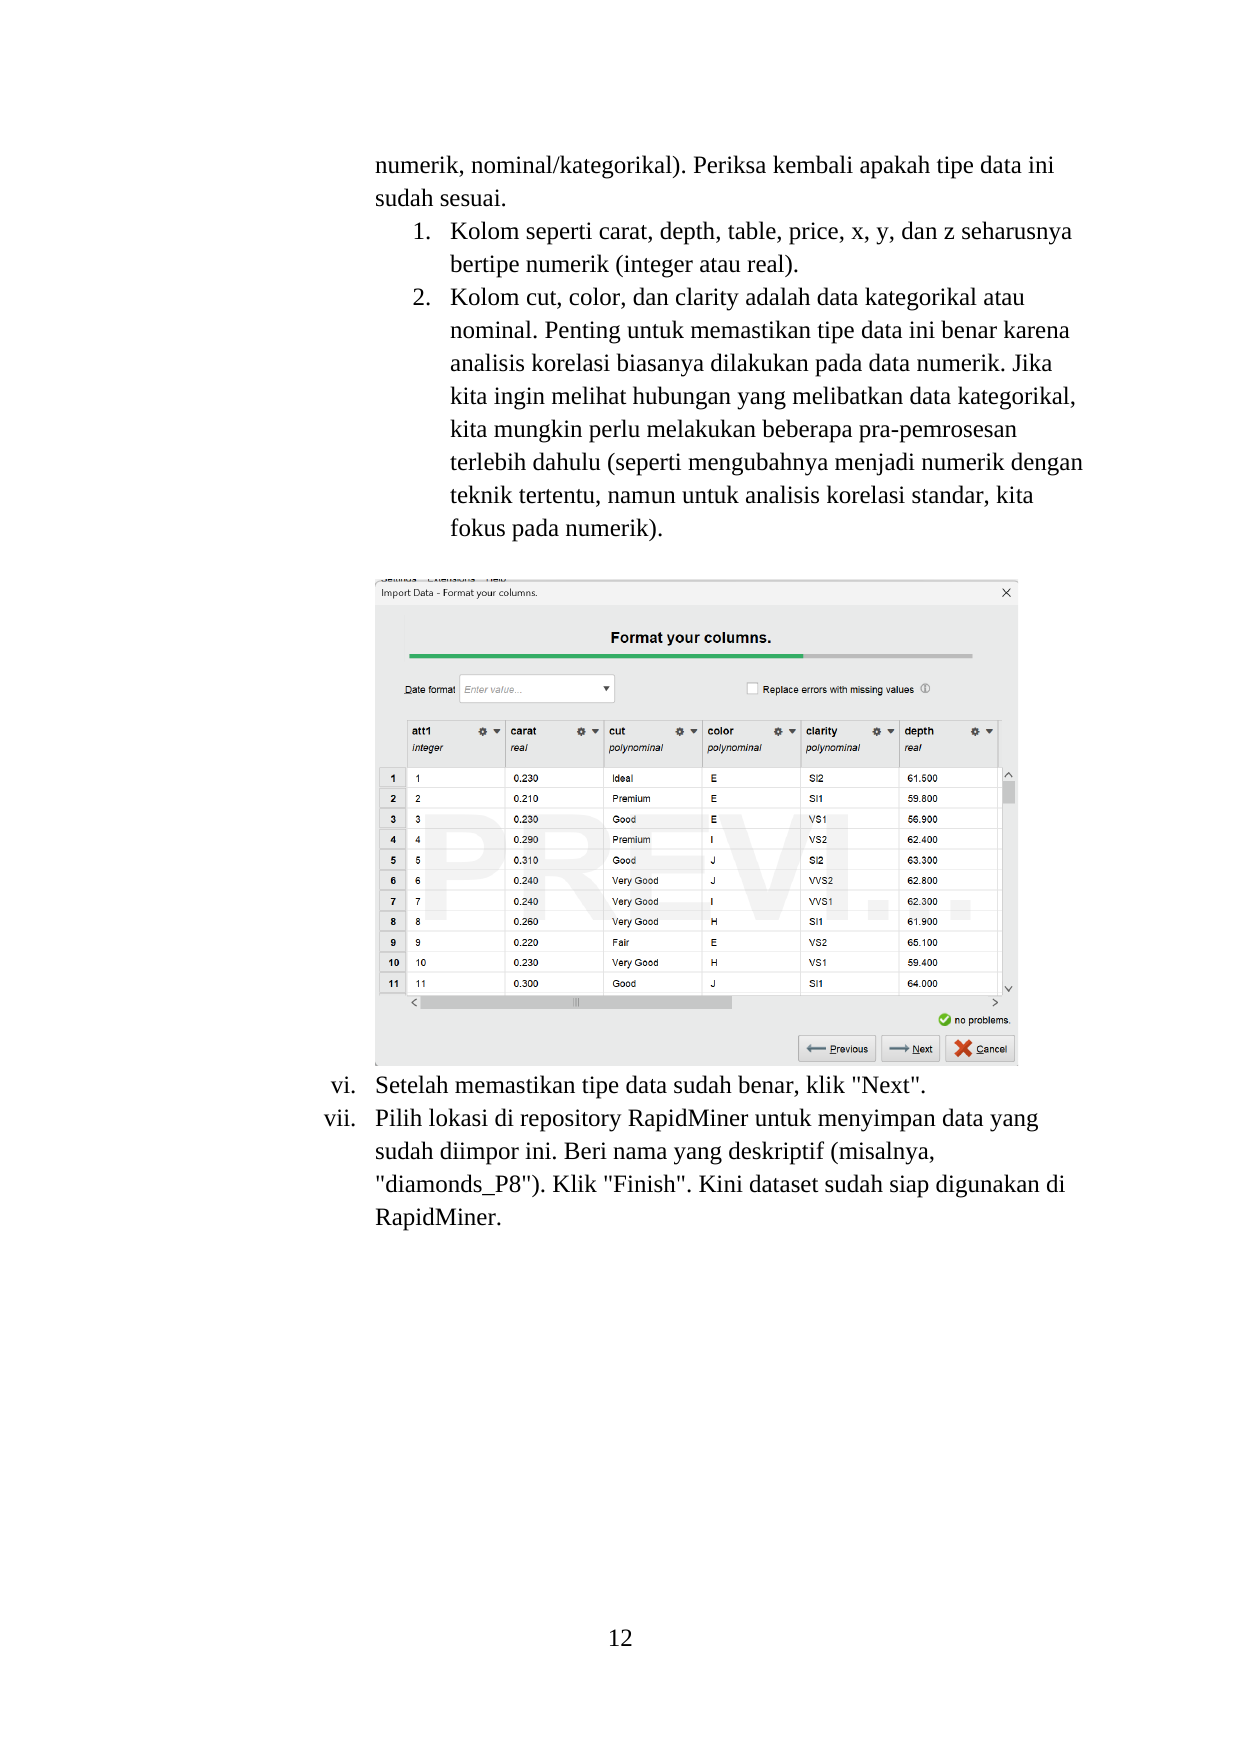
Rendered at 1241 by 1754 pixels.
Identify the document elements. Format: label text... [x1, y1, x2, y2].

list Kolom cut, color, dan clarity adalah data kategorikal atau nominal. Penting untuk memastikan tipe data ini benar karena analisis korelasi biasanya dilakukan pada data numerik. Jika kita ingin melihat hubungan yang melibatkan data kategorikal, kita mungkin perlu melakukan beberapa pra-pemrosesan terlebih dahulu (seperti mengubahnya menjadi numerik dengan teknik tertentu, namun untuk analisis korelasi standar, kita fokus pada numerik). [412, 282, 1090, 542]
picture [375, 579, 1019, 1066]
list Pilih lokasi di repository RapidMiner untuk menyimpan data yang sudah diimpor ini. Beri nama yang deskriptif (misalnya, "diamonds_P8"). Klik "Finish". Kini dataset sudah siap digunakan di RapidMiner. [356, 1103, 1090, 1231]
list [356, 150, 1090, 212]
list Setelah memastikan tipe data sudah benar, klik "Next". [356, 1070, 1090, 1099]
list Kolom seperti carat, depth, table, price, x, y, dan z seharusnya bertipe numerik (integer atau real). [412, 216, 1090, 278]
